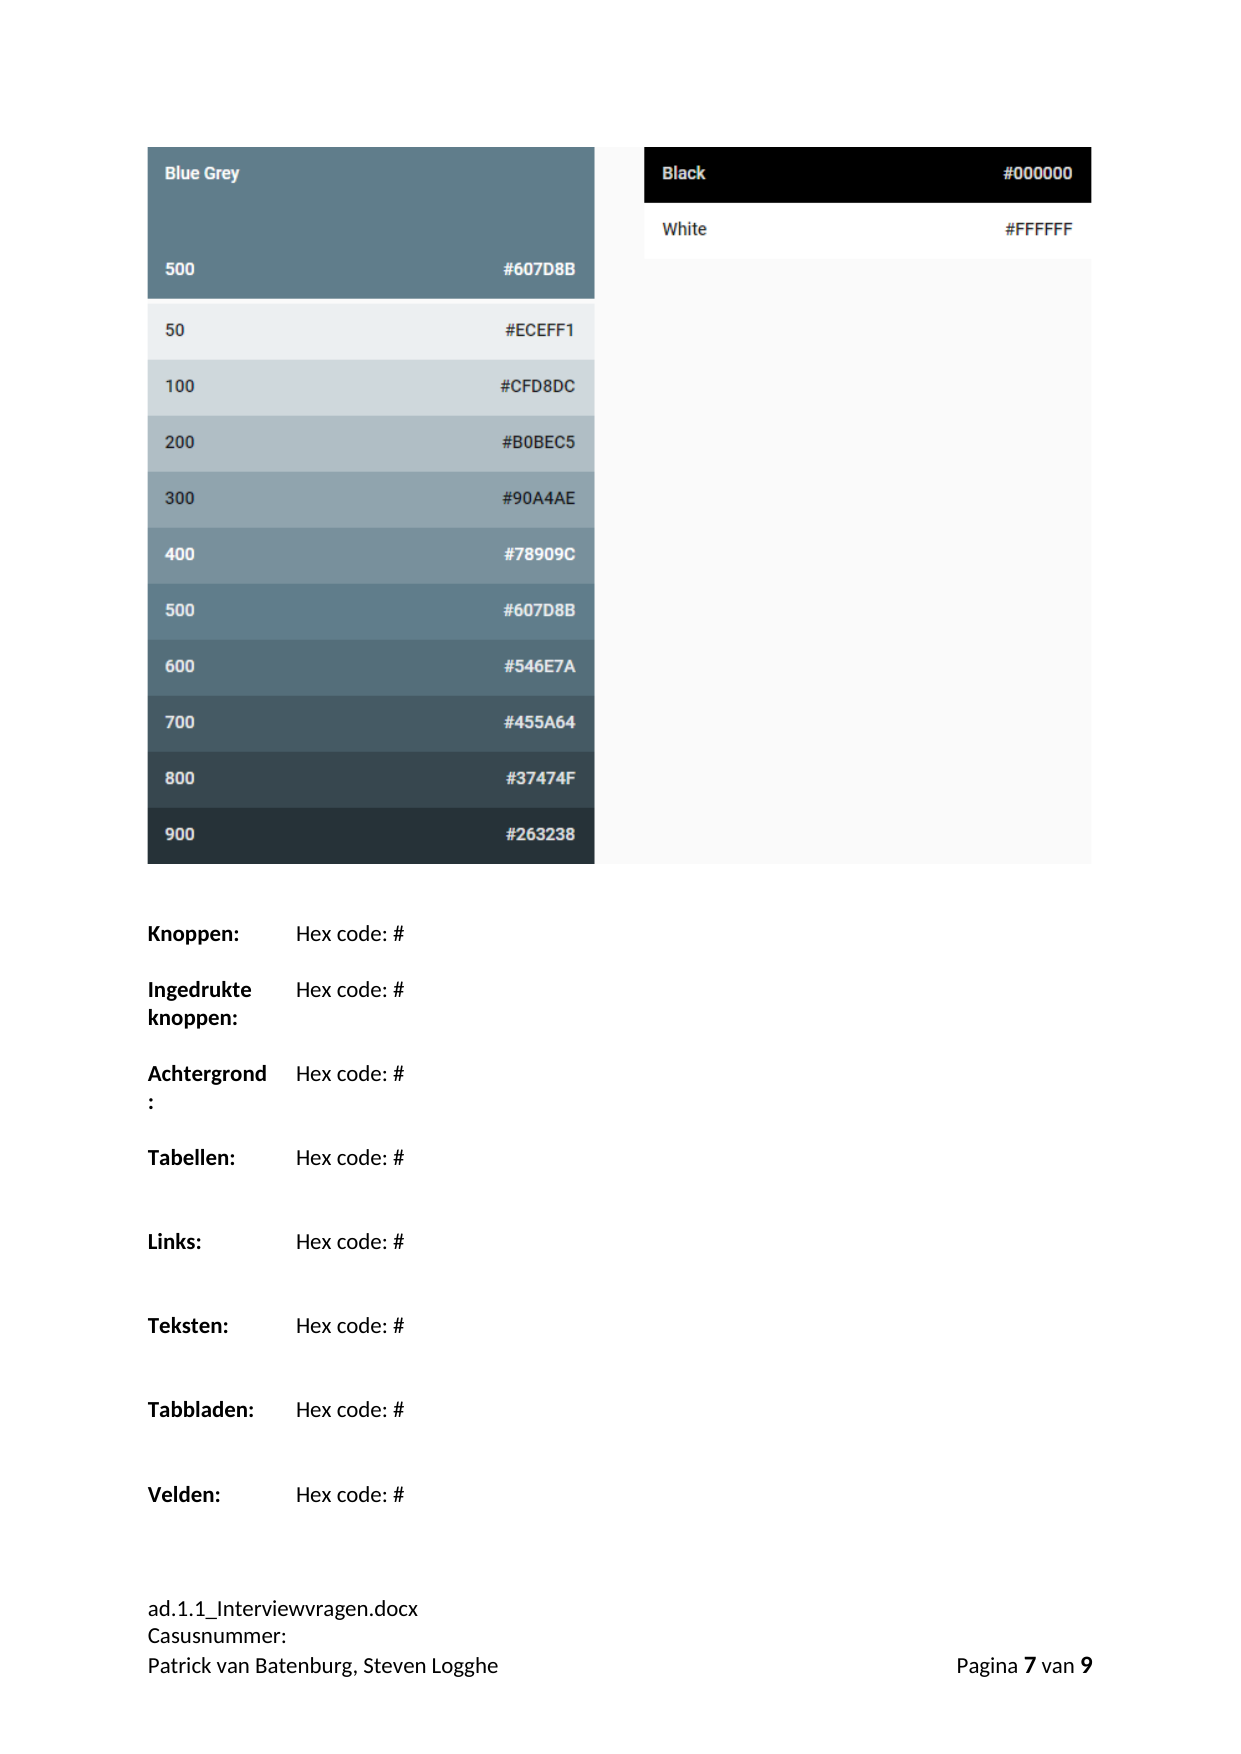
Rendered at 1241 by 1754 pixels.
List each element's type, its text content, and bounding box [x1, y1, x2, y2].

table_cell Ingedrukte knoppen: [136, 975, 284, 1059]
table_cell Hex code: # [285, 1228, 1080, 1312]
table_cell Tabbladen: [136, 1396, 284, 1480]
picture [147, 147, 1092, 864]
table_cell Tabellen: [136, 1144, 284, 1227]
table_cell Teksten: [136, 1312, 284, 1396]
table_cell Velden: [136, 1480, 284, 1564]
table_cell Hex code: # [285, 975, 1080, 1059]
table_cell Hex code: # [285, 1396, 1080, 1480]
table_cell Hex code: # [285, 1480, 1080, 1564]
table_cell Hex code: # [285, 1144, 1080, 1227]
table_cell Hex code: # [285, 1059, 1080, 1143]
table_cell Achtergrond: [136, 1059, 284, 1143]
table_header Knoppen: [136, 919, 284, 975]
table_header Hex code: # [285, 919, 1080, 975]
table_cell Links: [136, 1228, 284, 1312]
table_cell Hex code: # [285, 1312, 1080, 1396]
